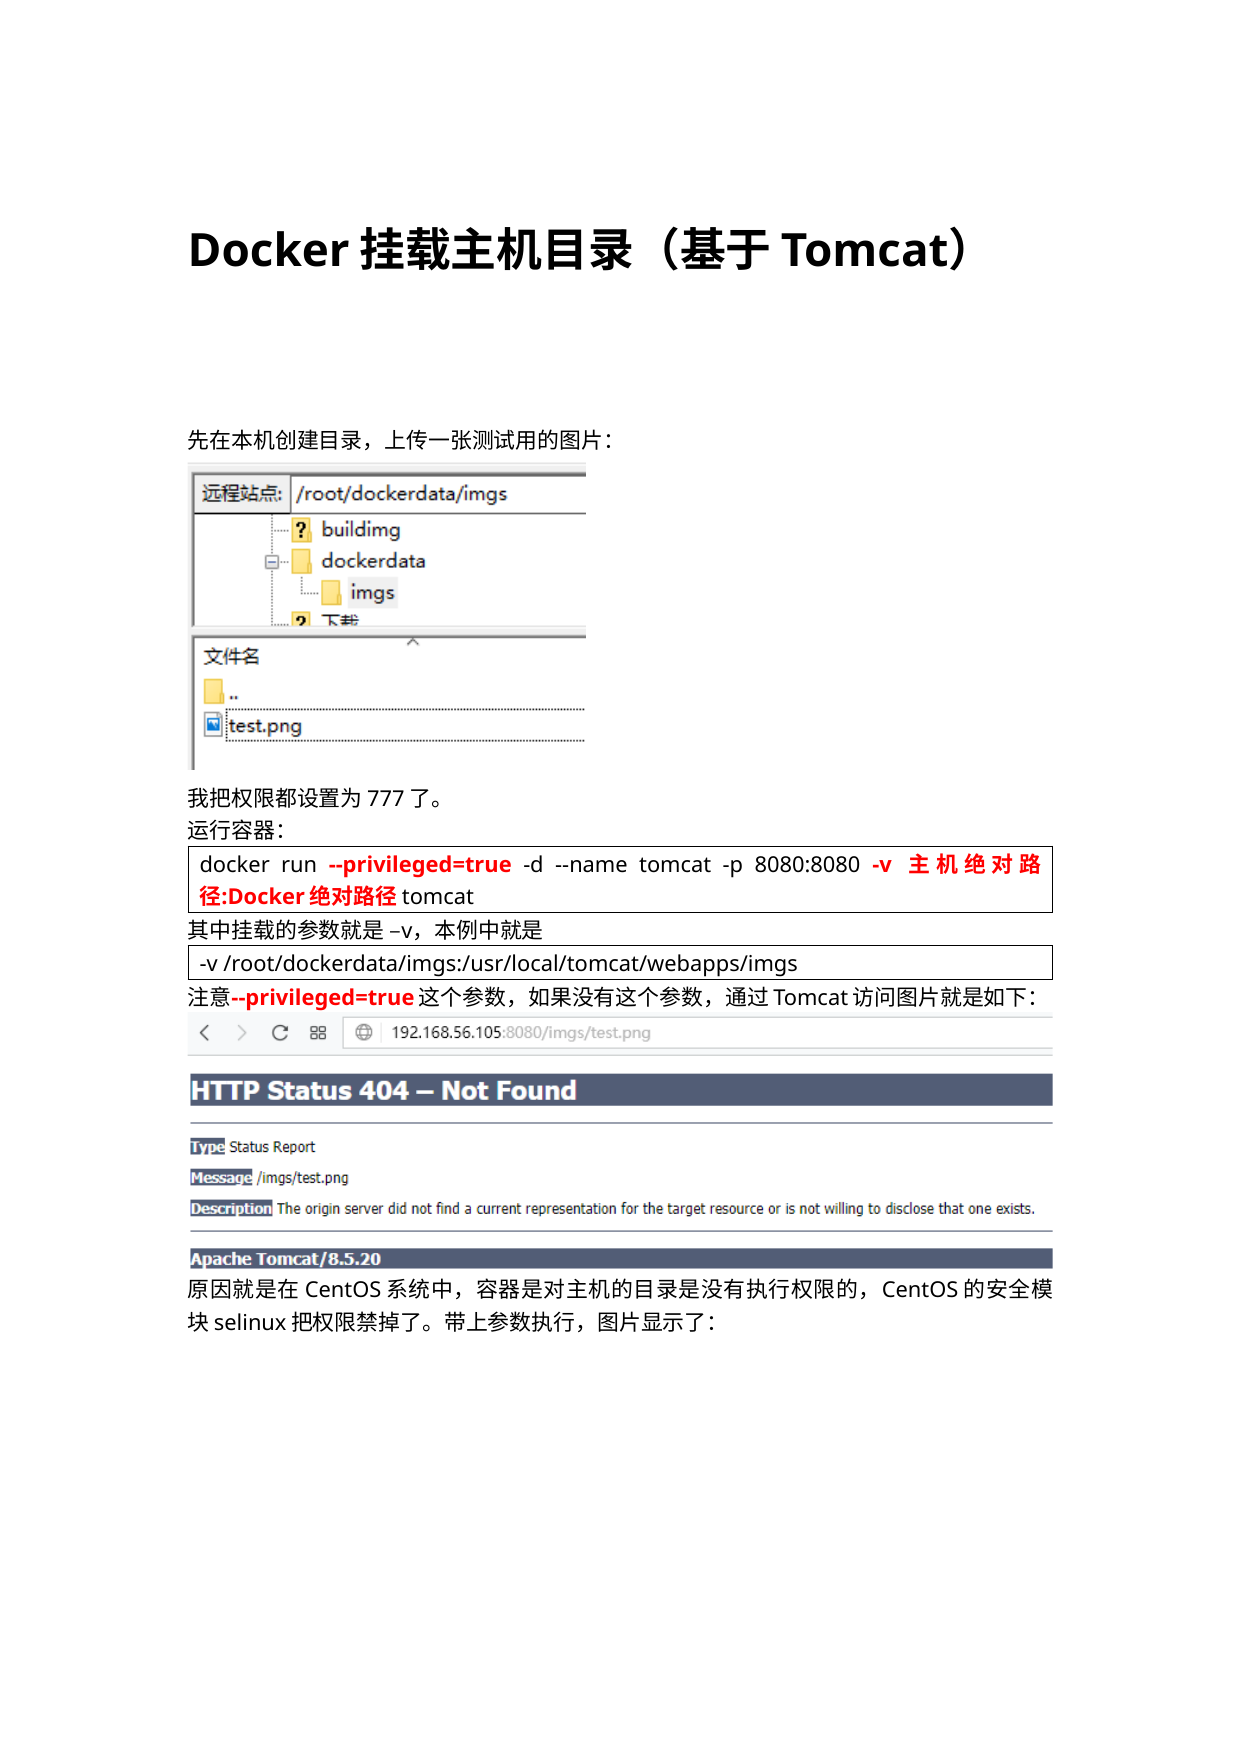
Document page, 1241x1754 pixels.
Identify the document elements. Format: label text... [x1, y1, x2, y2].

table_header -v /root/dockerdata/imgs:/usr/local/tomcat/webapps/imgs [189, 946, 1052, 979]
text 注意--privileged=true这个参数，如果没有这个参数，通过Tomcat访问图片就是如下： [187, 980, 1053, 1012]
text 我把权限都设置为777了。 [187, 781, 1053, 813]
text 其中挂载的参数就是 –v，本例中就是 [187, 913, 1053, 945]
picture [187, 1012, 1053, 1271]
table_header docker run --privileged=true -d --name tomcat -p 8080:8080 -v 主机绝对路径:Docker绝对路径 tomcat [189, 847, 1052, 912]
picture [187, 455, 586, 770]
text 运行容器： [187, 813, 1053, 846]
text 先在本机创建目录，上传一张测试用的图片： [187, 423, 1053, 456]
text 原因就是在CentOS系统中，容器是对主机的目录是没有执行权限的，CentOS的安全模块selinux把权限禁掉了。带上参数执行，图片显示了： [187, 1272, 1053, 1337]
subtitle Docker挂载主机目录（基于Tomcat） [187, 197, 1053, 295]
